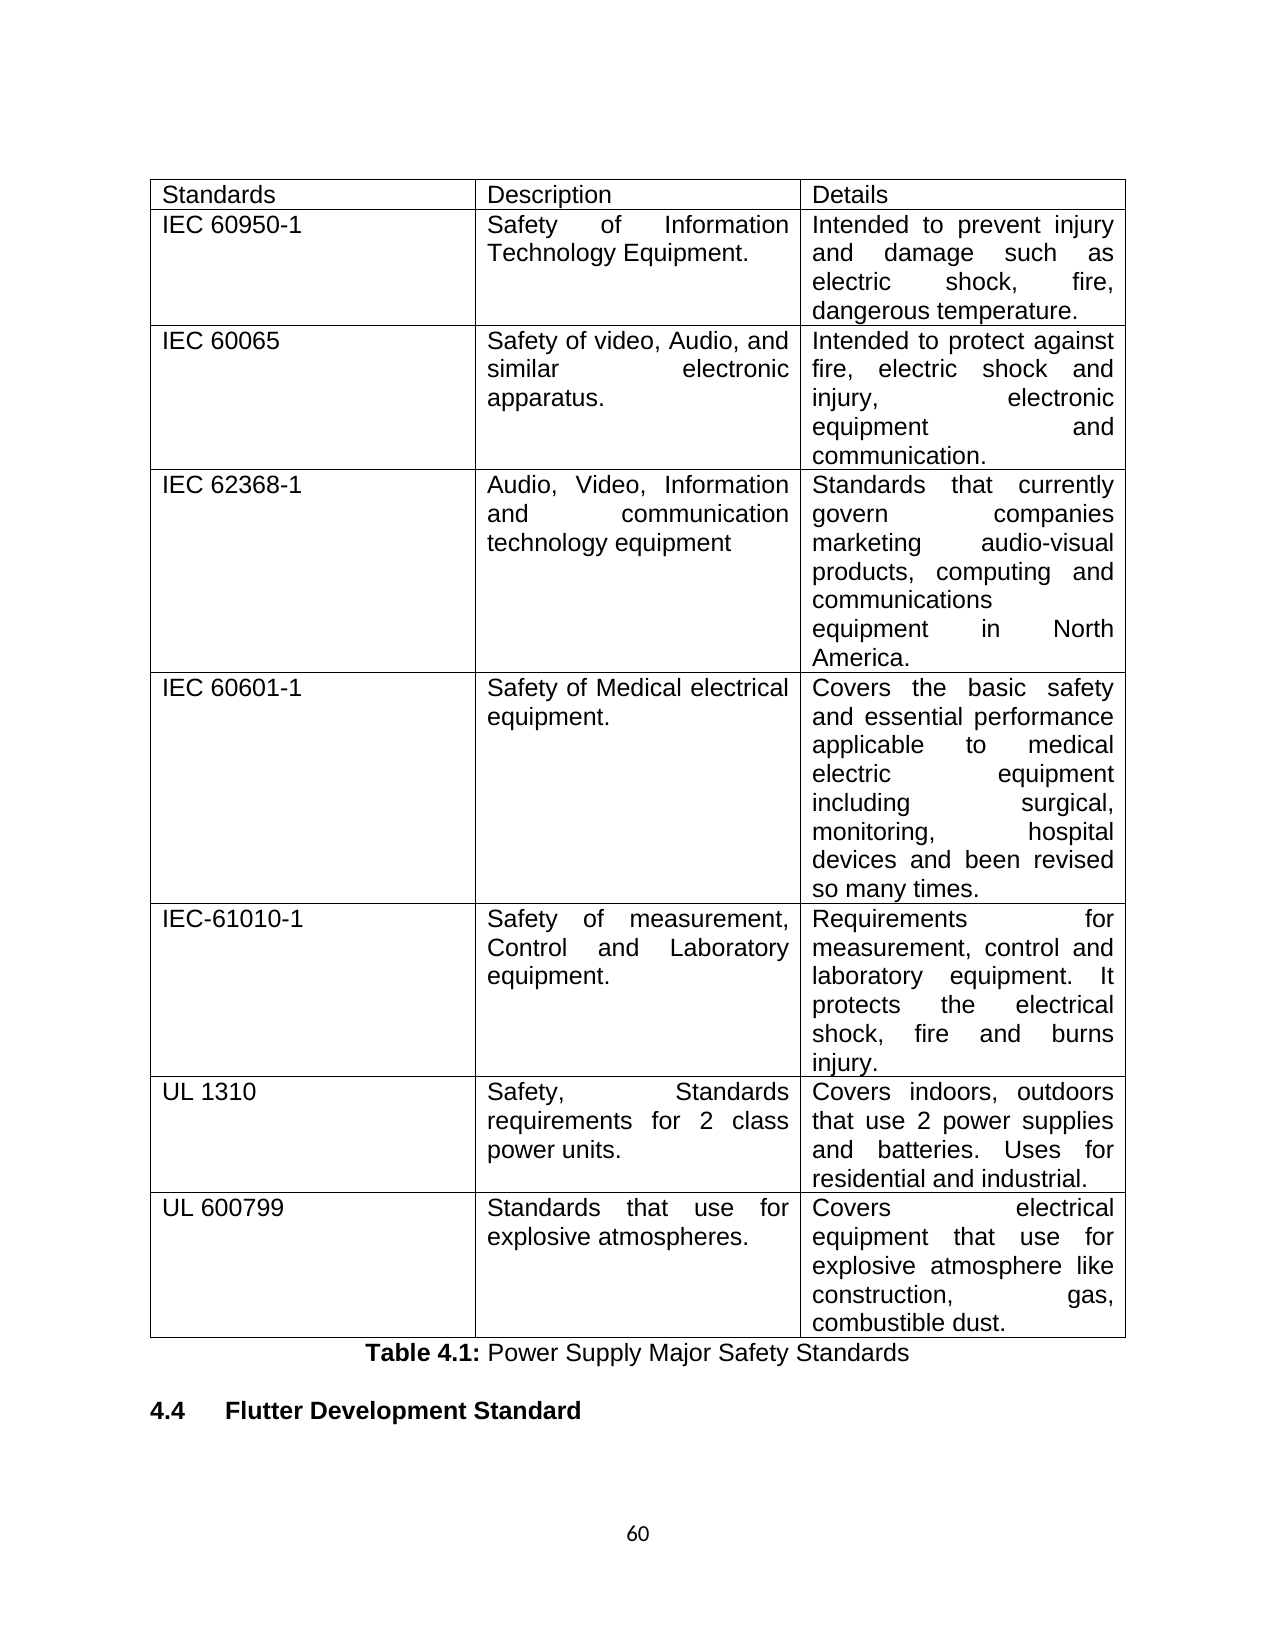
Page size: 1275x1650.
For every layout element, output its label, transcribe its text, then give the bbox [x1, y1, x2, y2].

table_cell IEC 60950-1 [151, 210, 475, 324]
table_cell IEC-61010-1 [151, 904, 475, 1076]
table_cell Standards that currently govern companies marketing audio-visual products, computing and communications equipment in North America. [801, 470, 1125, 672]
table_header Details [801, 180, 1125, 208]
table_cell Safety of Medical electrical equipment. [476, 673, 800, 903]
table_cell Safety of measurement, Control and Laboratory equipment. [476, 904, 800, 1076]
table_cell Safety of Information Technology Equipment. [476, 210, 800, 324]
table_cell Covers the basic safety and essential performance applicable to medical electric equipment including surgical, monitoring, hospital devices and been revised so many times. [801, 673, 1125, 903]
table_cell Covers electrical equipment that use for explosive atmosphere like construction, gas, combustible dust. [801, 1193, 1125, 1337]
table_cell Covers indoors, outdoors that use 2 power supplies and batteries. Uses for residential and industrial. [801, 1077, 1125, 1192]
list Flutter Development Standard [150, 1396, 1125, 1424]
table_cell Requirements for measurement, control and laboratory equipment. It protects the electrical shock, fire and burns injury. [801, 904, 1125, 1076]
table_cell Safety of video, Audio, and similar electronic apparatus. [476, 326, 800, 469]
table_header Description [476, 180, 800, 208]
table_cell UL 1310 [151, 1077, 475, 1192]
table_cell UL 600799 [151, 1193, 475, 1337]
table_cell Audio, Video, Information and communication technology equipment [476, 470, 800, 672]
table_cell Safety, Standards requirements for 2 class power units. [476, 1077, 800, 1192]
table_cell Standards that use for explosive atmospheres. [476, 1193, 800, 1337]
text Table 4.1: Power Supply Major Safety Standards [150, 1338, 1125, 1367]
table_header Standards [151, 180, 475, 208]
table_cell Intended to protect against fire, electric shock and injury, electronic equipment and communication. [801, 326, 1125, 469]
table_cell IEC 60601-1 [151, 673, 475, 903]
table_cell IEC 60065 [151, 326, 475, 469]
table_cell Intended to prevent injury and damage such as electric shock, fire, dangerous temperature. [801, 210, 1125, 324]
table_cell IEC 62368-1 [151, 470, 475, 672]
